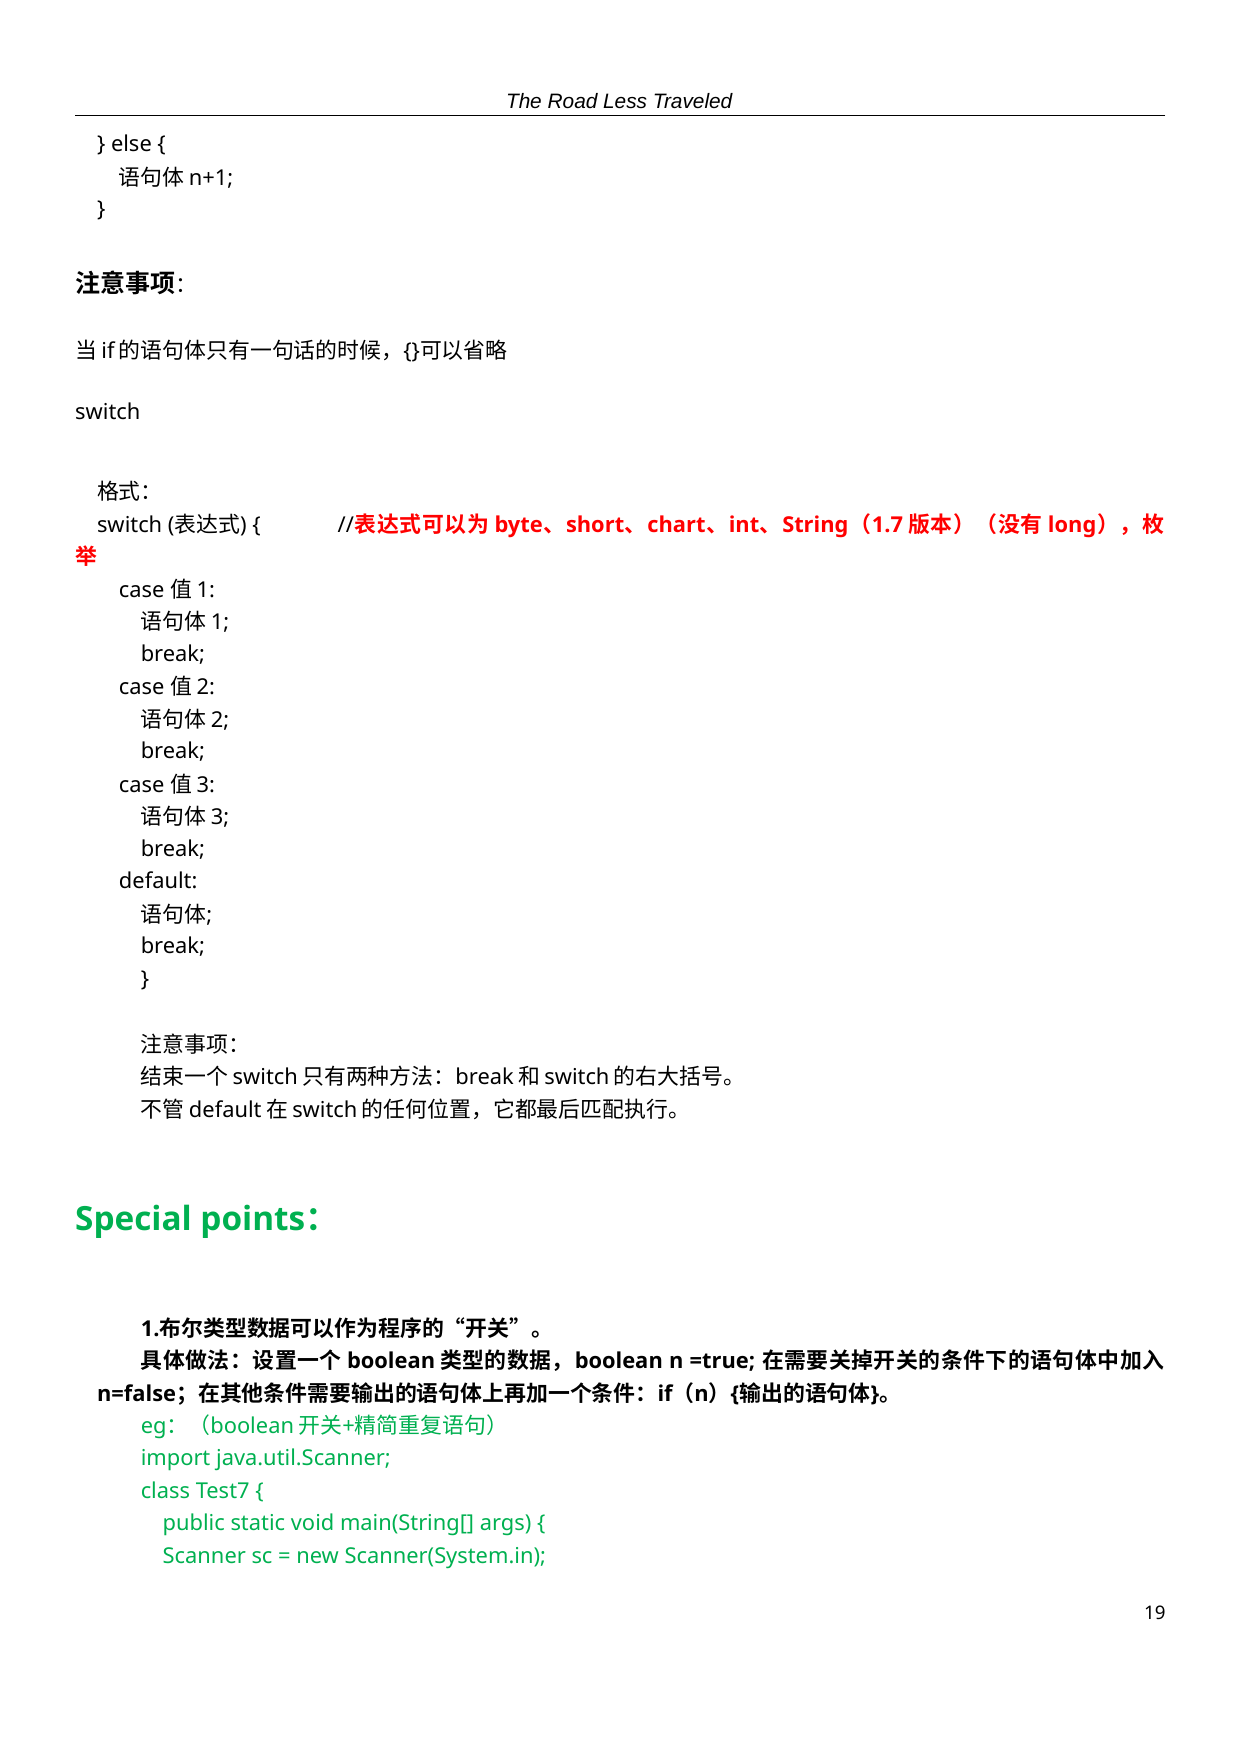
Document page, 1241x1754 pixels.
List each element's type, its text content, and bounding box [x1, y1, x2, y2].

text break; [119, 636, 1165, 669]
text 语句体1; [97, 604, 1165, 636]
text public static void main(String[] args) { [97, 1506, 1165, 1538]
text 当if的语句体只有一句话的时候，{}可以省略 [75, 333, 1165, 365]
text 语句体n+1; [75, 159, 1165, 192]
text 语句体3; [119, 799, 1165, 831]
text 格式： [75, 474, 1165, 506]
text 语句体2; [119, 701, 1165, 734]
text 具体做法：设置一个boolean类型的数据，boolean n =true; 在需要关掉开关的条件下的语句体中加入n=false；在其他条件需要输出的语句体上再加一个条件：if（n）{输出的语句体}。 [97, 1343, 1165, 1408]
text Scanner sc = new Scanner(System.in); [97, 1538, 1165, 1571]
text } else { [75, 127, 1165, 159]
text case 值2: [97, 669, 1165, 701]
text 结束一个switch只有两种方法：break和switch的右大括号。 [97, 1059, 1165, 1091]
text case 值1: [97, 571, 1165, 604]
text default: [97, 864, 1165, 896]
text switch (表达式) { //表达式可以为byte、short、chart、int、String（1.7版本）（没有long），枚举 [75, 506, 1165, 571]
text eg：（boolean开关+精简重复语句） [97, 1408, 1165, 1441]
text break; [119, 734, 1165, 766]
text case 值3: [97, 766, 1165, 799]
subtitle switch [75, 394, 1165, 427]
text 1.布尔类型数据可以作为程序的“开关”。 [97, 1311, 1165, 1343]
text 注意事项： [97, 1026, 1165, 1059]
text } [97, 961, 1165, 994]
subtitle 注意事项： [75, 249, 1165, 314]
text break; [119, 831, 1165, 864]
text break; [97, 929, 1165, 961]
text } [75, 192, 1165, 224]
text import java.util.Scanner; [97, 1441, 1165, 1473]
text 语句体; [97, 896, 1165, 929]
text 不管default在switch的任何位置，它都最后匹配执行。 [97, 1091, 1165, 1124]
subtitle Special points： [75, 1183, 1165, 1248]
text class Test7 { [97, 1473, 1165, 1506]
